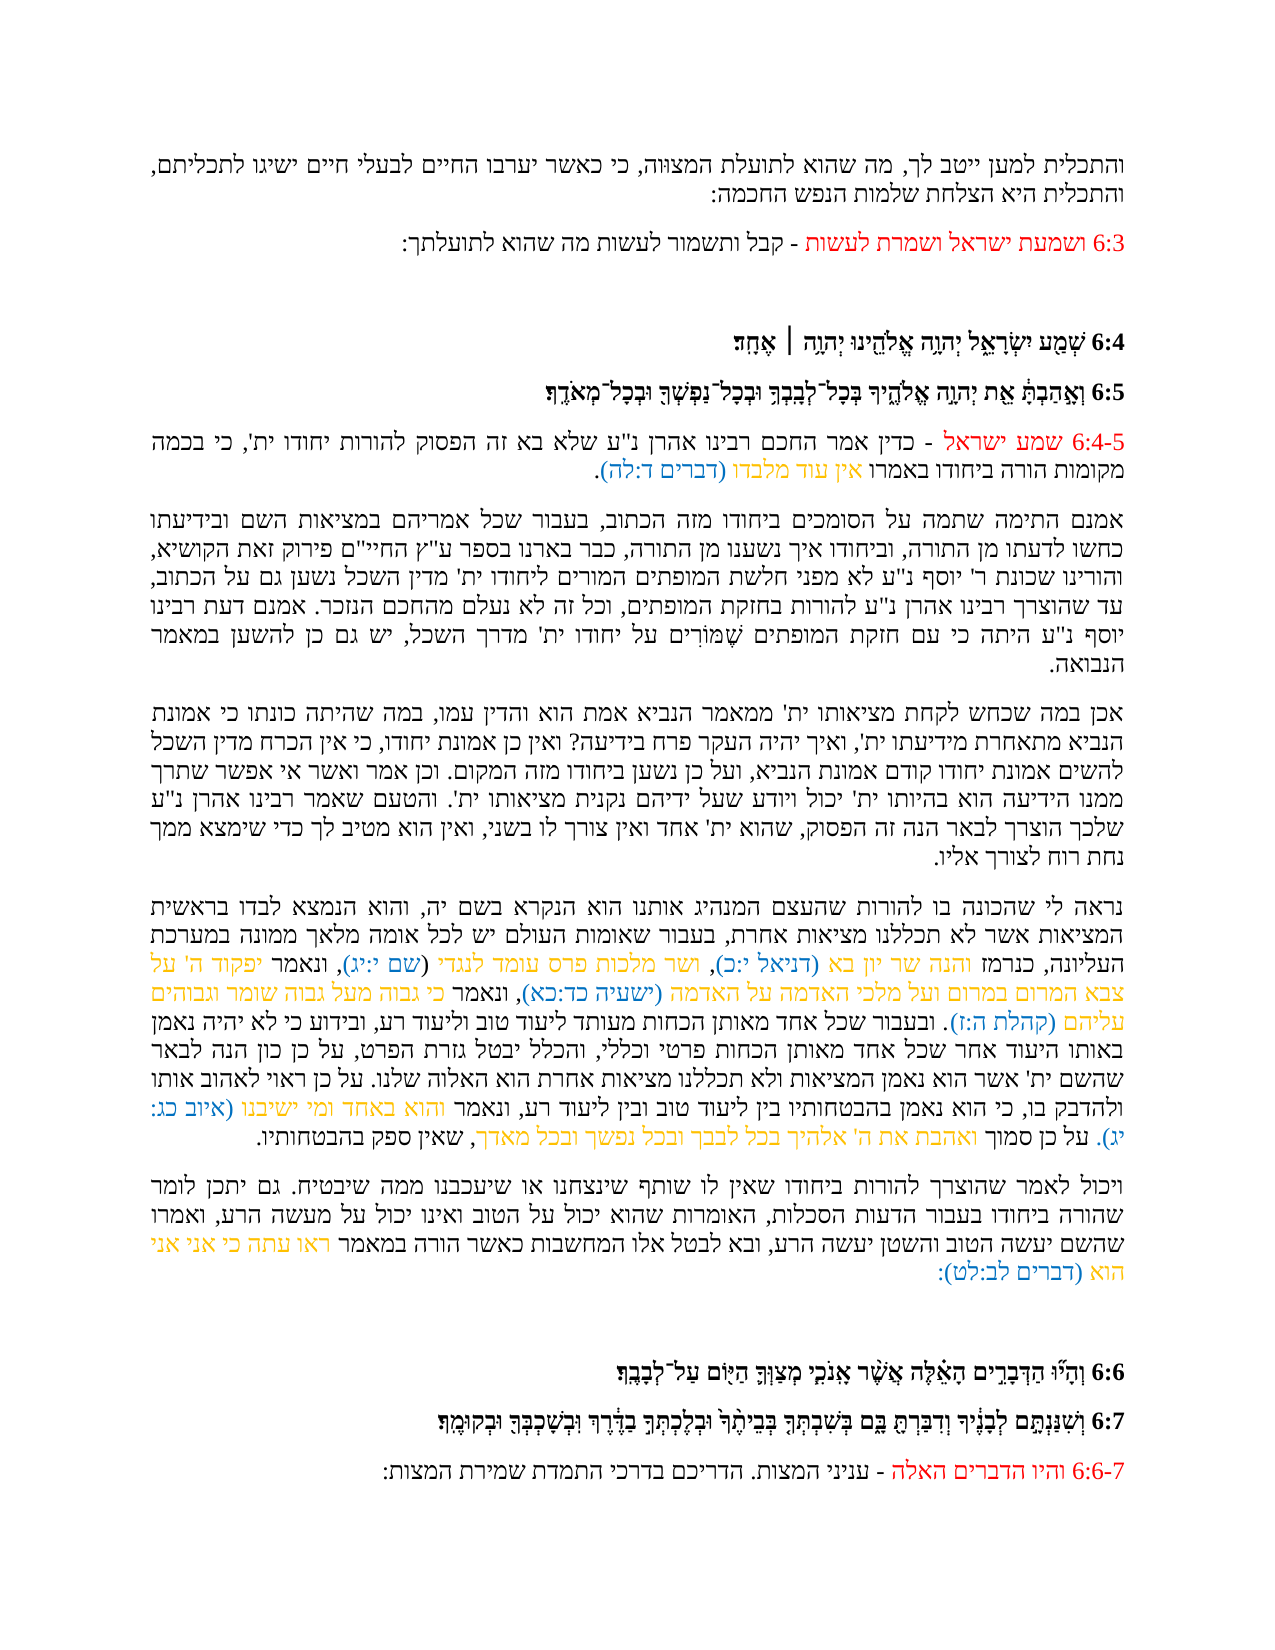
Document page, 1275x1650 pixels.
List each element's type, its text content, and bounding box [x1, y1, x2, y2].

text 6:7 וְשִׁנַּנְתָּ֣ם לְבָנֶ֔יךָ וְדִבַּרְתָּ֖ בָּ֑ם בְּשִׁבְתְּךָ֤ בְּבֵיתֶ֨ךָ֙ וּבְלֶכְתְּךָ֣ בַדֶּ֔רֶךְ וּֽבְשָׁכְבְּךָ֖ וּבְקוּמֶֽךָ׃ [150, 1406, 1125, 1435]
text אכן במה שכחש לקחת מציאותו ית' ממאמר הנביא אמת הוא והדין עמו, במה שהיתה כונתו כי אמונת הנביא מתאחרת מידיעתו ית', ואיך יהיה העקר פרח בידיעה? ואין כן אמונת יחודו, כי אין הכרח מדין השכל להשים אמונת יחודו קודם אמונת הנביא, ועל כן נשען ביחודו מזה המקום. וכן אמר ואשר אי אפשר שתרך ממנו הידיעה הוא בהיותו ית' יכול ויודע שעל ידיהם נקנית מציאותו ית'. והטעם שאמר רבינו אהרן נ"ע שלכך הוצרך לבאר הנה זה הפסוק, שהוא ית' אחד ואין צורך לו בשני, ואין הוא מטיב לך כדי שימצא ממך נחת רוח לצורך אליו. [150, 698, 1125, 871]
text 6:4 שְׁמַ֖ע יִשְׂרָאֵ֑ל יְהוָ֥ה אֱלֹהֵ֖ינוּ יְהוָ֥ה ׀ אֶחָֽד׃ [150, 327, 1125, 356]
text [150, 150, 1125, 207]
text 6:4-5 שמע ישראל - כדין אמר החכם רבינו אהרן נ"ע שלא בא זה הפסוק להורות יחודו ית', כי בכמה מקומות הורה ביחודו באמרו אין עוד מלבדו (דברים ד:לה). [150, 427, 1125, 484]
text ויכול לאמר שהוצרך להורות ביחודו שאין לו שותף שינצחנו או שיעכבנו ממה שיבטיח. גם יתכן לומר שהורה ביחודו בעבור הדעות הסכלות, האומרות שהוא יכול על הטוב ואינו יכול על מעשה הרע, ואמרו שהשם יעשה הטוב והשטן יעשה הרע, ובא לבטל אלו המחשבות כאשר הורה במאמר ראו עתה כי אני אני הוא (דברים לב:לט): [150, 1171, 1125, 1286]
text 6:3 ושמעת ישראל ושמרת לעשות - קבל ותשמור לעשות מה שהוא לתועלתך: [150, 228, 1125, 257]
text 6:5 וְאָ֣הַבְתָּ֔ אֵ֖ת יְהוָ֣ה אֱלֹהֶ֑יךָ בְּכָל־לְבָֽבְךָ֥ וּבְכָל־נַפְשְׁךָ֖ וּבְכָל־מְאֹדֶֽךָ׃ [150, 377, 1125, 406]
text אמנם התימה שתמה על הסומכים ביחודו מזה הכתוב, בעבור שכל אמריהם במציאות השם ובידיעתו כחשו לדעתו מן התורה, וביחודו איך נשענו מן התורה, כבר בארנו בספר ע"ץ החיי"ם פירוק זאת הקושיא, והורינו שכונת ר' יוסף נ"ע לא מפני חלשת המופתים המורים ליחודו ית' מדין השכל נשען גם על הכתוב, עד שהוצרך רבינו אהרן נ"ע להורות בחזקת המופתים, וכל זה לא נעלם מהחכם הנזכר. אמנם דעת רבינו יוסף נ"ע היתה כי עם חזקת המופתים שֶׁמּוֹרִים על יחודו ית' מדרך השכל, יש גם כן להשען במאמר הנבואה. [150, 505, 1125, 677]
text נראה לי שהכונה בו להורות שהעצם המנהיג אותנו הוא הנקרא בשם יה, והוא הנמצא לבדו בראשית המציאות אשר לא תכללנו מציאות אחרת, בעבור שאומות העולם יש לכל אומה מלאך ממונה במערכת העליונה, כנרמז והנה שר יון בא (דניאל י:כ), ושר מלכות פרס עומד לנגדי (שם י:יג), ונאמר יפקוד ה' על צבא המרום במרום ועל מלכי האדמה על האדמה (ישעיה כד:כא), ונאמר כי גבוה מעל גבוה שומר וגבוהים עליהם (קהלת ה:ז). ובעבור שכל אחד מאותן הכחות מעותד ליעוד טוב וליעוד רע, ובידוע כי לא יהיה נאמן באותו היעוד אחר שכל אחד מאותן הכחות פרטי וכללי, והכלל יבטל גזרת הפרט, על כן כון הנה לבאר שהשם ית' אשר הוא נאמן המציאות ולא תכללנו מציאות אחרת הוא האלוה שלנו. על כן ראוי לאהוב אותו ולהדבק בו, כי הוא נאמן בהבטחותיו בין ליעוד טוב ובין ליעוד רע, ונאמר והוא באחד ומי ישיבנו (איוב כג:יג). על כן סמוך ואהבת את ה' אלהיך בכל לבבך ובכל נפשך ובכל מאדך, שאין ספק בהבטחותיו. [150, 892, 1125, 1150]
text 6:6-7 והיו הדברים האלה - עניני המצות. הדריכם בדרכי התמדת שמירת המצות: [150, 1456, 1125, 1484]
text 6:6 וְהָי֞וּ הַדְּבָרִ֣ים הָאֵ֗לֶּה אֲשֶׁ֨ר אָֽנֹכִ֧י מְצַוְּךָ֛ הַיּ֖וֹם עַל־לְבָבֶֽךָ׃ [150, 1357, 1125, 1385]
